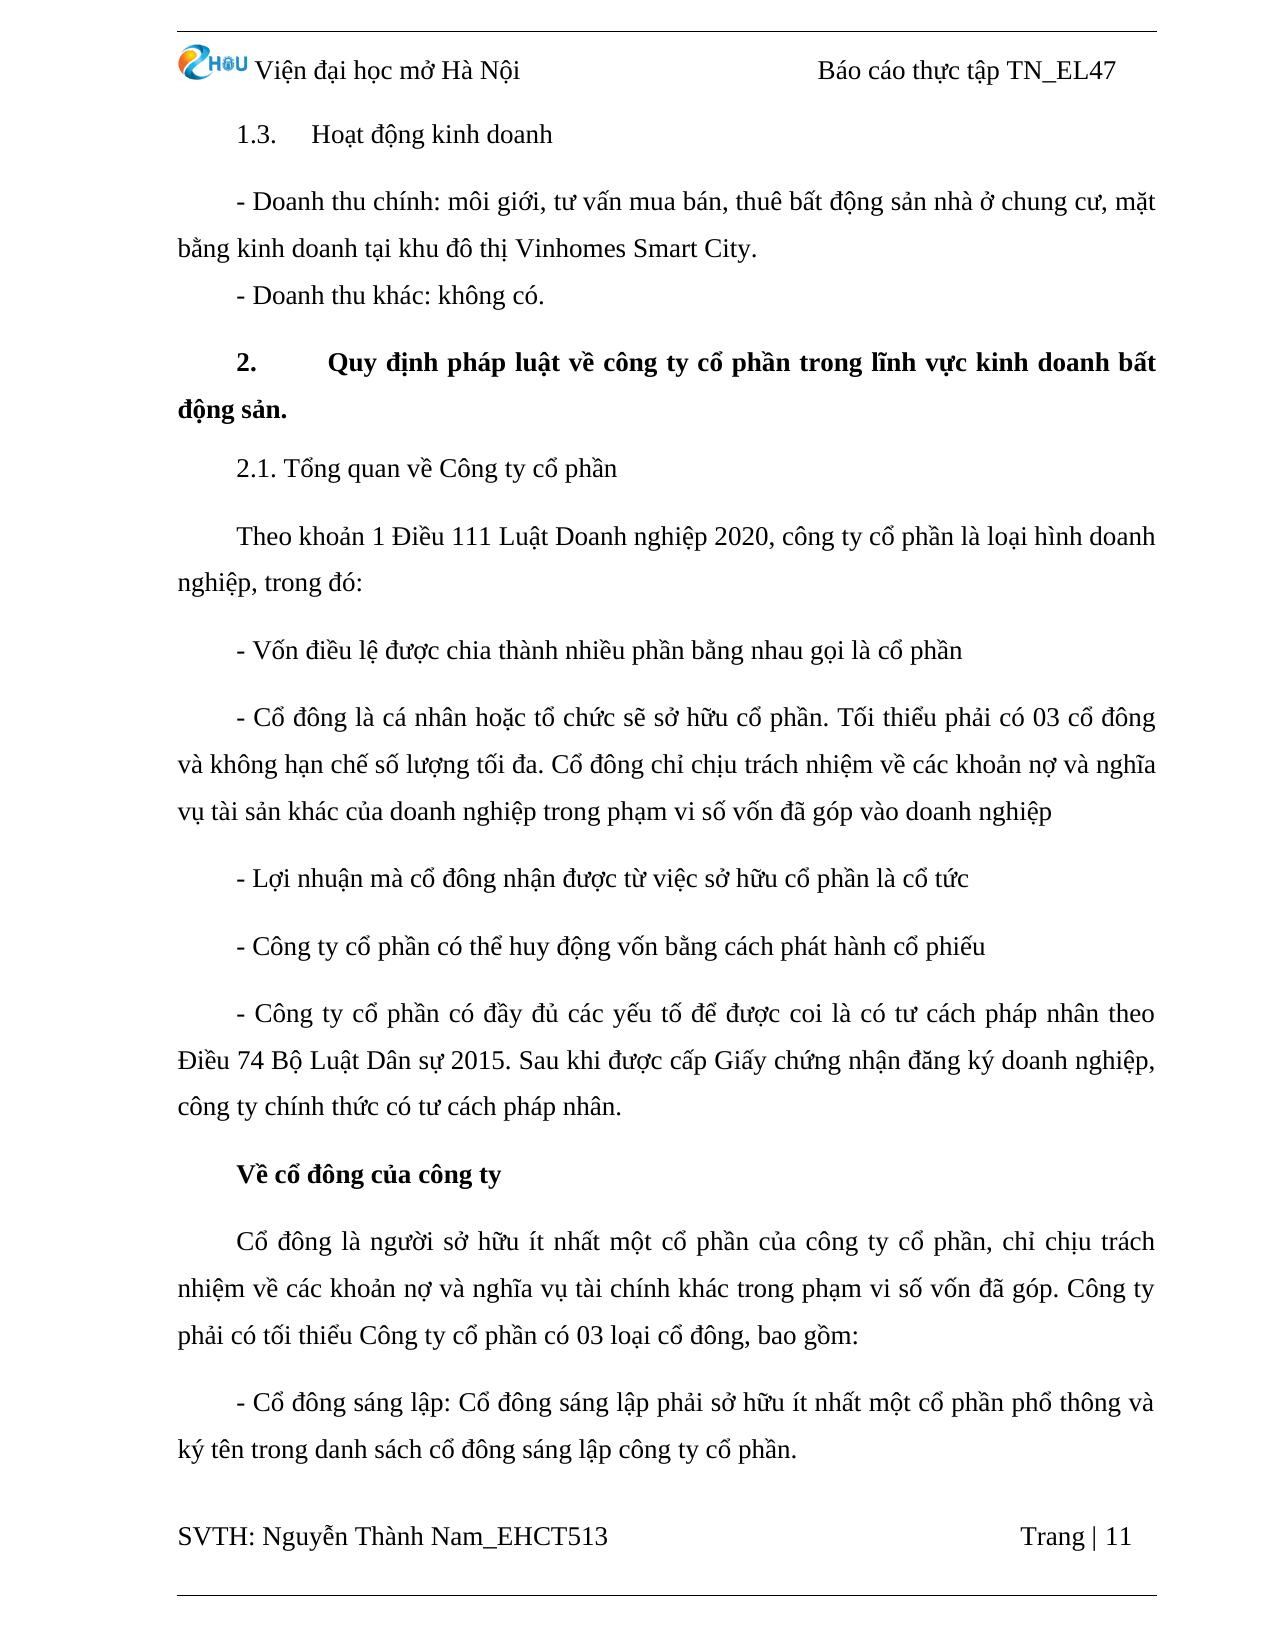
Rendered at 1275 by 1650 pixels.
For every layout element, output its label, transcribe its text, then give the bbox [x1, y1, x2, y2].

text - Cổ đông sáng lập: Cổ đông sáng lập phải sở hữu ít nhất một cổ phần phổ thông và ký tên trong danh sách cổ đông sáng lập công ty cổ phần. [177, 1386, 1157, 1464]
list Doanh thu chính: môi giới, tư vấn mua bán, thuê bất động sản nhà ở chung cư, mặt bằng kinh doanh tại khu đô thị Vinhomes Smart City. [177, 186, 1157, 263]
text Cổ đông là người sở hữu ít nhất một cổ phần của công ty cổ phần, chỉ chịu trách nhiệm về các khoản nợ và nghĩa vụ tài chính khác trong phạm vi số vốn đã góp. Công ty phải có tối thiểu Công ty cổ phần có 03 loại cổ đông, bao gồm: [177, 1226, 1157, 1350]
text Về cổ đông của công ty [177, 1158, 1157, 1189]
text - Công ty cổ phần có đầy đủ các yếu tố để được coi là có tư cách pháp nhân theo Điều 74 Bộ Luật Dân sự 2015. Sau khi được cấp Giấy chứng nhận đăng ký doanh nghiệp, công ty chính thức có tư cách pháp nhân. [177, 997, 1157, 1122]
text - Lợi nhuận mà cổ đông nhận được từ việc sở hữu cổ phần là cổ tức [177, 862, 1157, 893]
text - Cổ đông là cá nhân hoặc tổ chức sẽ sở hữu cổ phần. Tối thiểu phải có 03 cổ đông và không hạn chế số lượng tối đa. Cổ đông chỉ chịu trách nhiệm về các khoản nợ và nghĩa vụ tài sản khác của doanh nghiệp trong phạm vi số vốn đã góp vào doanh nghiệp [177, 701, 1157, 826]
picture [177, 44, 248, 80]
text - Vốn điều lệ được chia thành nhiều phần bằng nhau gọi là cổ phần [177, 634, 1157, 665]
text Theo khoản 1 Điều 111 Luật Doanh nghiệp 2020, công ty cổ phần là loại hình doanh nghiệp, trong đó: [177, 520, 1157, 597]
list Quy định pháp luật về công ty cổ phần trong lĩnh vực kinh doanh bất động sản. [177, 346, 1157, 424]
text 2.1. Tổng quan về Công ty cổ phần [177, 452, 1157, 483]
text - Công ty cổ phần có thể huy động vốn bằng cách phát hành cổ phiếu [177, 930, 1157, 961]
list Doanh thu khác: không có. [177, 279, 1157, 310]
list Hoạt động kinh doanh [236, 118, 1157, 149]
